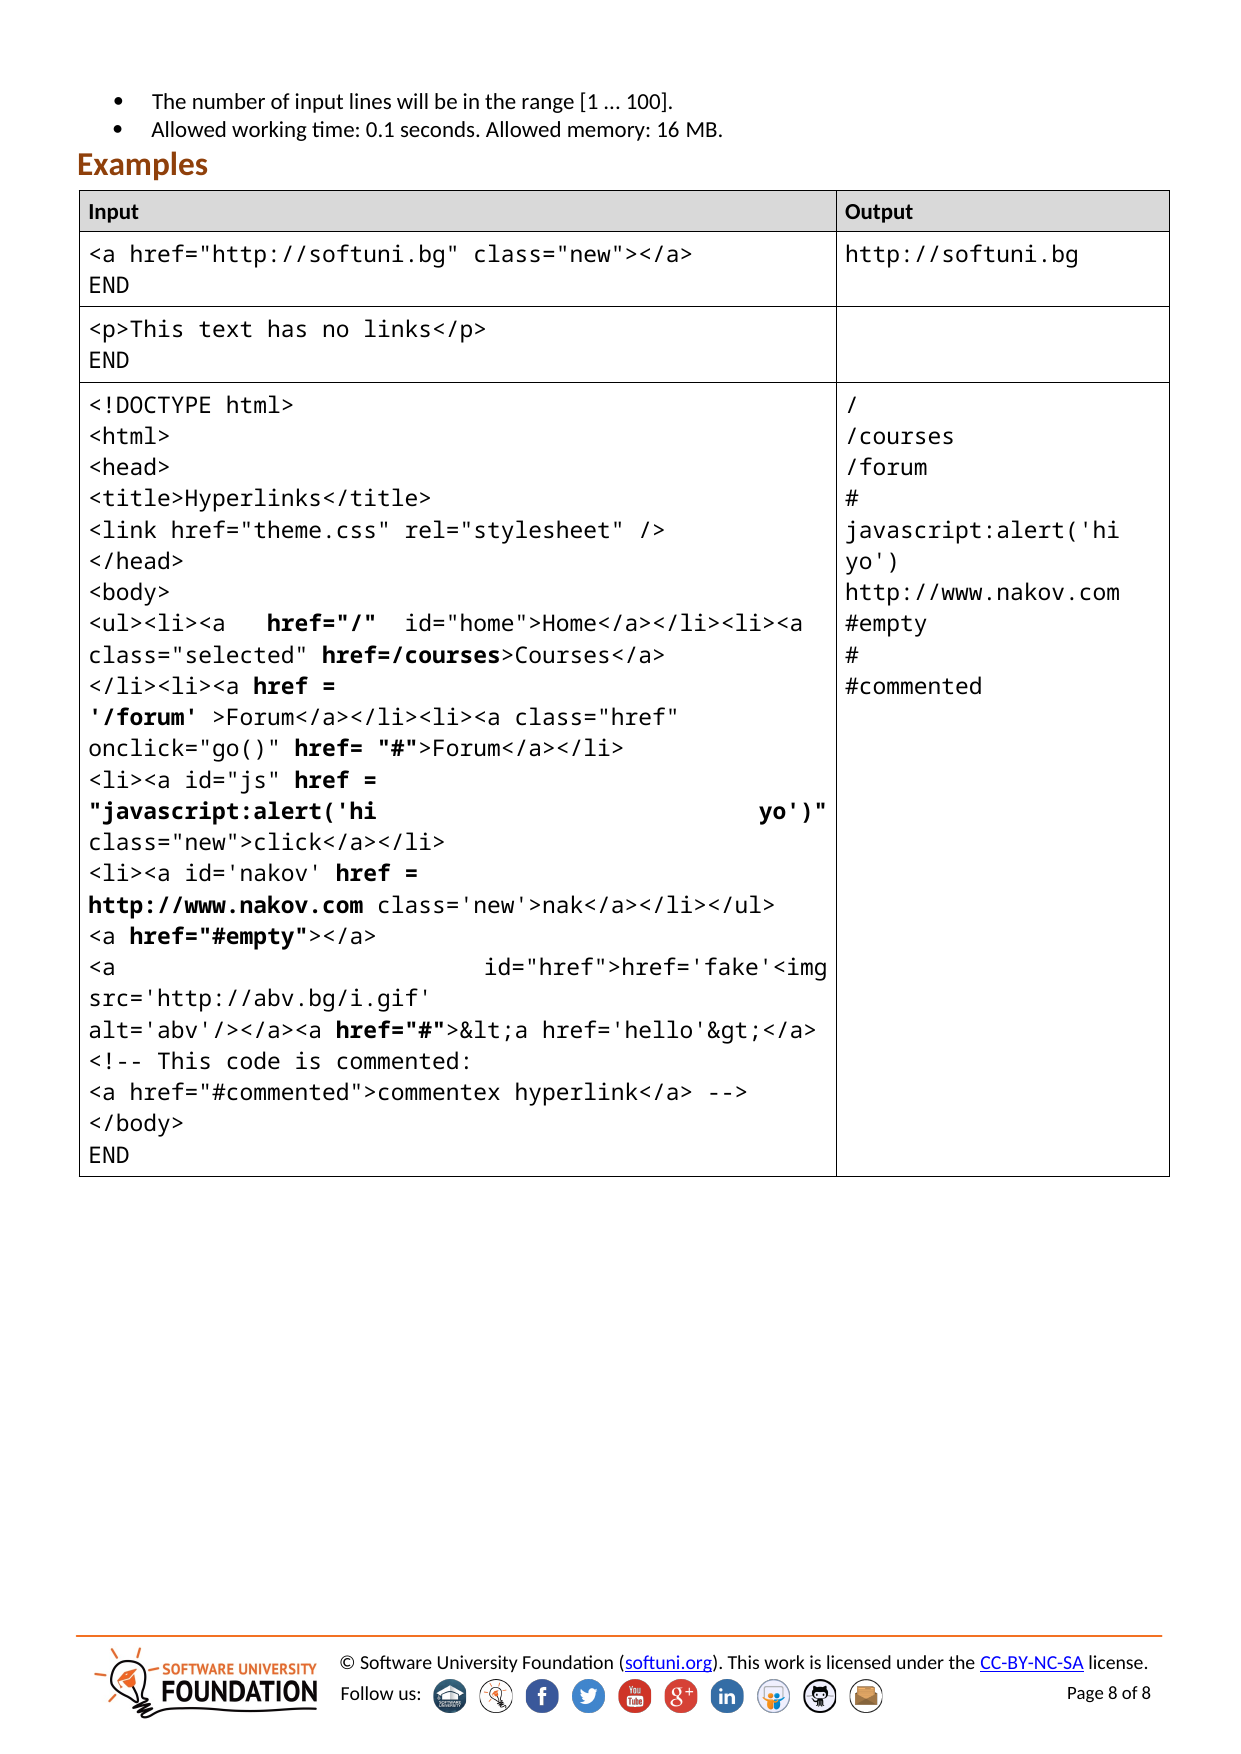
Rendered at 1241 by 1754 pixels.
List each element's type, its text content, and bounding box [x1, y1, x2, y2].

table_cell [837, 307, 1169, 382]
picture [710, 1679, 744, 1713]
table_header Input [80, 191, 836, 231]
picture [849, 1679, 883, 1713]
table_cell <p>This text has no links</p> END [80, 307, 836, 382]
picture [664, 1679, 698, 1713]
picture [525, 1679, 559, 1713]
picture [433, 1679, 467, 1713]
picture [803, 1679, 837, 1713]
picture [479, 1679, 513, 1713]
picture [757, 1679, 790, 1713]
table_cell <!DOCTYPE html> <html> <head> <title>Hyperlinks</title> <link href="theme.css" rel="stylesheet" /> </head> <body> <ul><li><a href="/" id="home">Home</a></li><li><a class="selected" href=/courses>Courses</a> </li><li><a href = '/forum' >Forum</a></li><li><a class="href" onclick="go()" href= "#">Forum</a></li> <li><a id="js" href = "javascript:alert('hi yo')" class="new">click</a></li> <li><a id='nakov' href = http://www.nakov.com class='new'>nak</a></li></ul> <a href="#empty"></a> <a id="href">href='fake'<img src='http://abv.bg/i.gif' alt='abv'/></a><a href="#">&lt;a href='hello'&gt;</a> <!-- This code is commented: <a href="#commented">commentex hyperlink</a> --> </body> END [80, 383, 836, 1176]
table_header Output [837, 191, 1169, 231]
picture [93, 1646, 317, 1719]
list Allowed working time: 0.1 seconds. Allowed memory: 16 MB. [114, 115, 1163, 143]
table_cell / /courses /forum # javascript:alert('hi yo') http://www.nakov.com #empty # #commented [837, 383, 1169, 1176]
table_cell http://softuni.bg [837, 232, 1169, 306]
list The number of input lines will be in the range [1 ... 100]. [114, 87, 1163, 115]
subtitle Examples [77, 143, 1163, 184]
table_cell <a href="http://softuni.bg" class="new"></a> END [80, 232, 836, 306]
picture [572, 1679, 605, 1713]
picture [618, 1679, 652, 1713]
